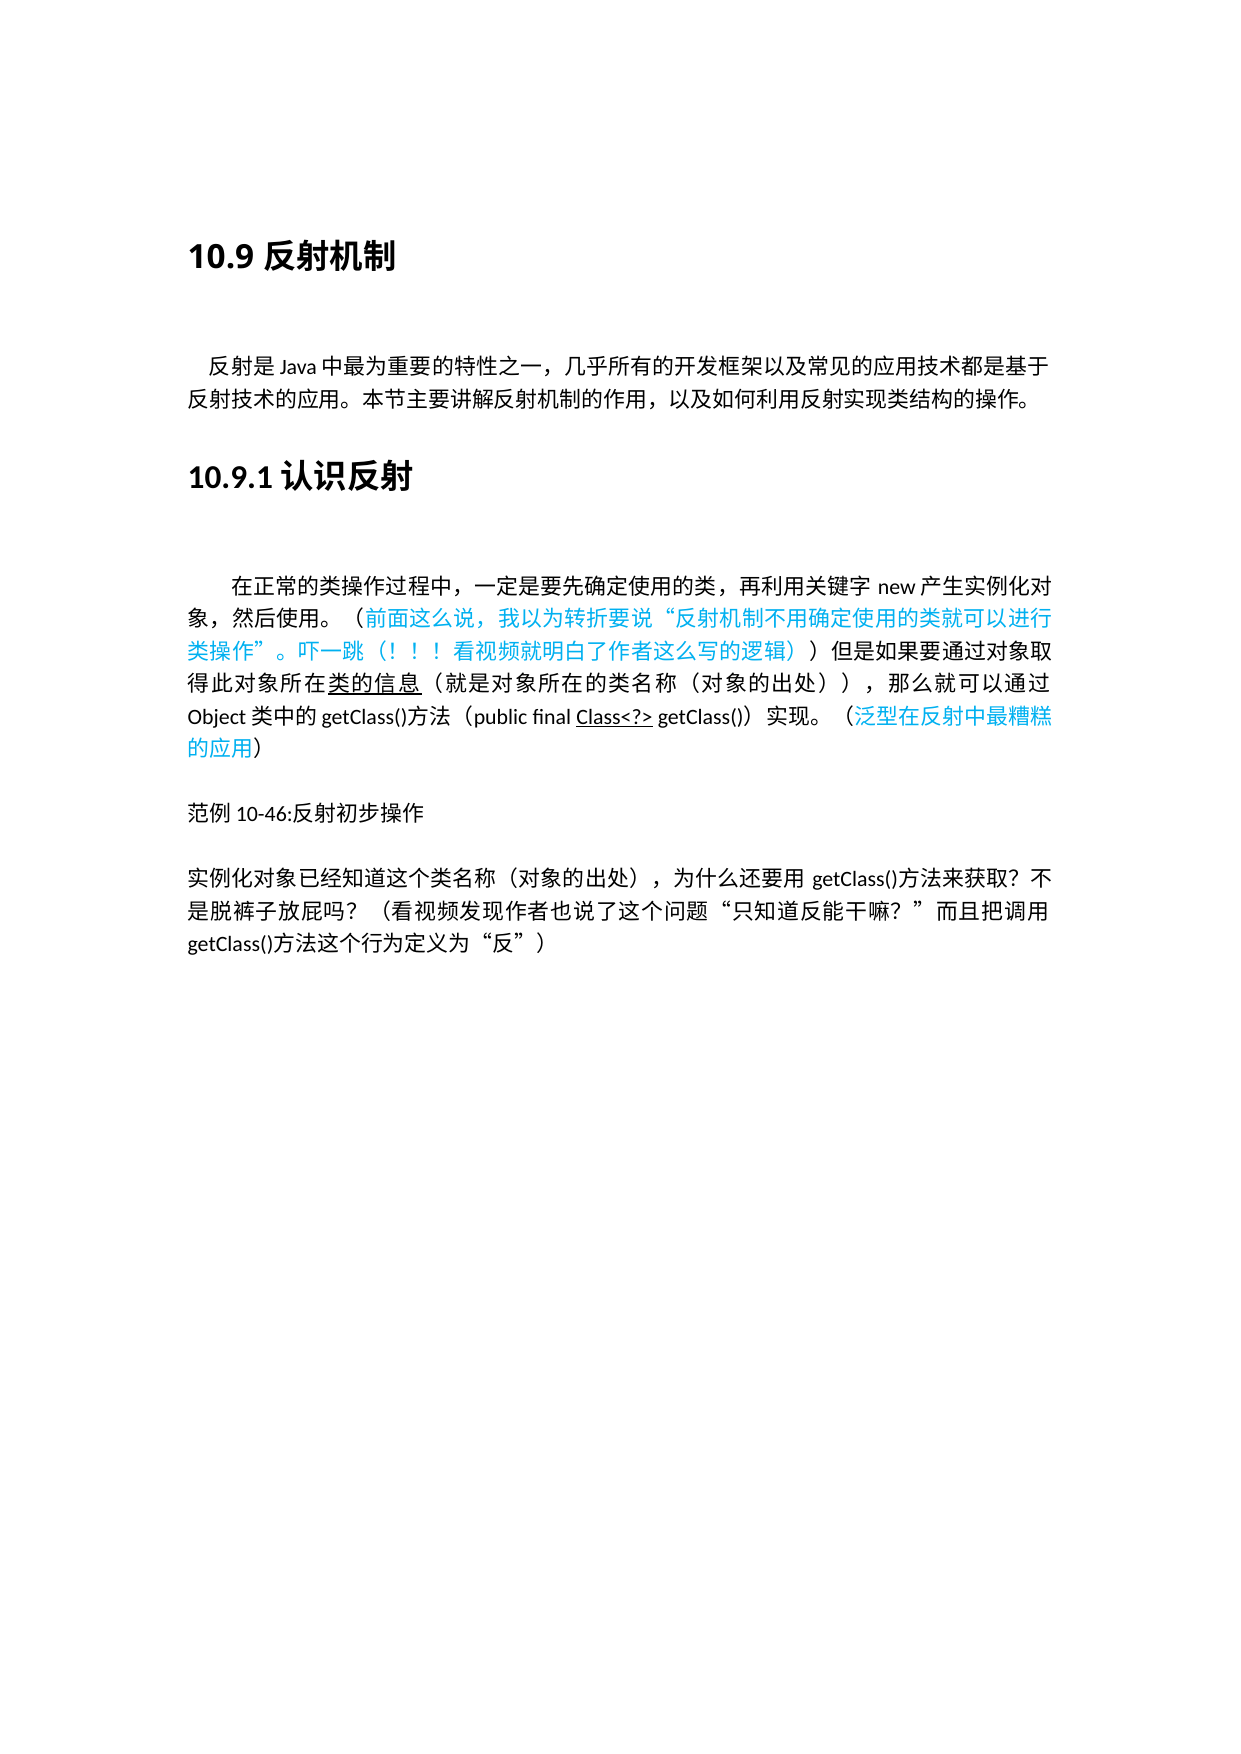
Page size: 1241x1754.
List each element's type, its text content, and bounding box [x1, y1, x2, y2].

text 反射是Java中最为重要的特性之一，几乎所有的开发框架以及常见的应用技术都是基于反射技术的应用。本节主要讲解反射机制的作用，以及如何利用反射实现类结构的操作。 [187, 349, 1053, 414]
text 在正常的类操作过程中，一定是要先确定使用的类，再利用关键字new产生实例化对象，然后使用。（前面这么说，我以为转折要说“反射机制不用确定使用的类就可以进行类操作”。吓一跳（！！！看视频就明白了作者这么写的逻辑））但是如果要通过对象取得此对象所在类的信息（就是对象所在的类名称（对象的出处）），那么就可以通过 Object类中的getClass()方法（public final Class<?> getClass()）实现。（泛型在反射中最糟糕的应用） [187, 568, 1053, 763]
text 实例化对象已经知道这个类名称（对象的出处），为什么还要用getClass()方法来获取？不是脱裤子放屁吗？（看视频发现作者也说了这个问题“只知道反能干嘛？”而且把调用getClass()方法这个行为定义为“反”） [187, 861, 1053, 958]
subtitle 10.9 反射机制 [187, 222, 1053, 287]
subtitle 10.9.1 认识反射 [187, 441, 1053, 506]
text 范例10-46:反射初步操作 [187, 796, 1053, 828]
